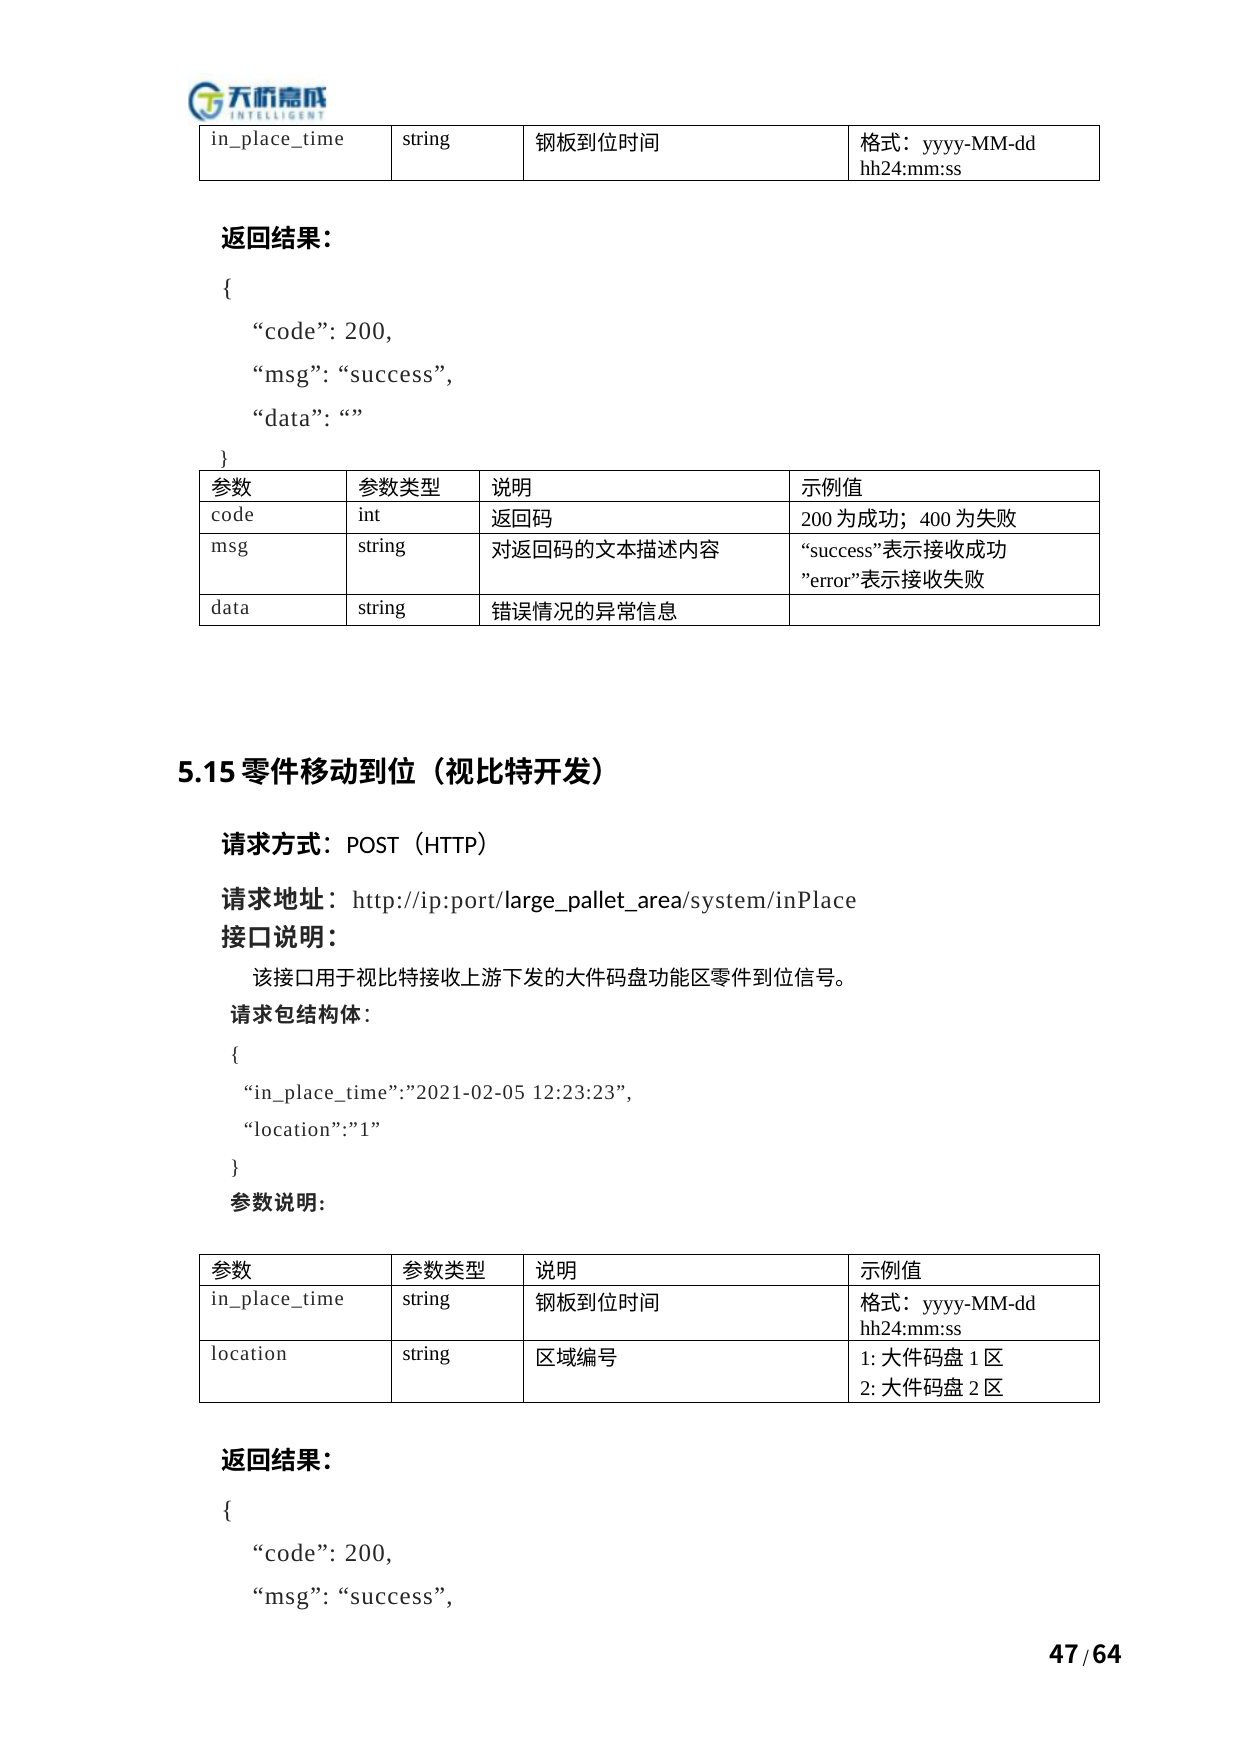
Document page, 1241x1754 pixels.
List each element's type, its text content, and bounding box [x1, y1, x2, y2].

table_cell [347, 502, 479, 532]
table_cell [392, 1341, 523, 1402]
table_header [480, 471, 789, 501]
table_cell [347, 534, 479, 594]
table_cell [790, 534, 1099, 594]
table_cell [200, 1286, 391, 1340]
text } [177, 1141, 1122, 1179]
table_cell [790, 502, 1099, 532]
text } [177, 446, 1122, 470]
list 请求地址：http://ip:port/large_pallet_area/system/inPlace [221, 879, 1122, 916]
text 该接口用于视比特接收上游下发的大件码盘功能区零件到位信号。 [177, 954, 1122, 991]
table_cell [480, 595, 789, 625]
subtitle 5.15零件移动到位（视比特开发） [177, 748, 1122, 791]
list “msg”: “success”, [221, 359, 1122, 388]
text { [177, 1029, 1122, 1066]
list “msg”: “success”, [221, 1581, 1122, 1610]
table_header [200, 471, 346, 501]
text 请求包结构体： [177, 991, 1122, 1029]
list 请求方式：POST（HTTP） [221, 824, 1122, 861]
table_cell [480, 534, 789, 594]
list { [221, 1495, 1122, 1523]
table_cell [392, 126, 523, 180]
text 参数说明: [177, 1179, 1122, 1216]
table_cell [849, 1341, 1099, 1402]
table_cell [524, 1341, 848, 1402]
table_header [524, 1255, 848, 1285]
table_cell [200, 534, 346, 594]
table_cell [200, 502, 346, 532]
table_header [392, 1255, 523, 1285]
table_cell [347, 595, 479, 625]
list “data”: “” [221, 403, 1122, 431]
list “code”: 200, [221, 1538, 1122, 1567]
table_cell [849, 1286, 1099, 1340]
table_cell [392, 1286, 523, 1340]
picture [177, 73, 340, 126]
list 返回结果： [221, 1440, 1122, 1477]
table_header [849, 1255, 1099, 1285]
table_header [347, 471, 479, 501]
list { [221, 273, 1122, 302]
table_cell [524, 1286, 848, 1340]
list 返回结果： [221, 219, 1122, 255]
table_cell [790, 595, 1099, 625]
list 接口说明： [221, 916, 1122, 954]
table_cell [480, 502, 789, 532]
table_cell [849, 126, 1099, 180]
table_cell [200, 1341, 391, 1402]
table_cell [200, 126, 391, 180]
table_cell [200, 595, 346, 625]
text “location”:”1” [177, 1104, 1122, 1141]
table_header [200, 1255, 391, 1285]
list “code”: 200, [221, 316, 1122, 345]
text “in_place_time”:”2021-02-05 12:23:23”, [177, 1066, 1122, 1104]
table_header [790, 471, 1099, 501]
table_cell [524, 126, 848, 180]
